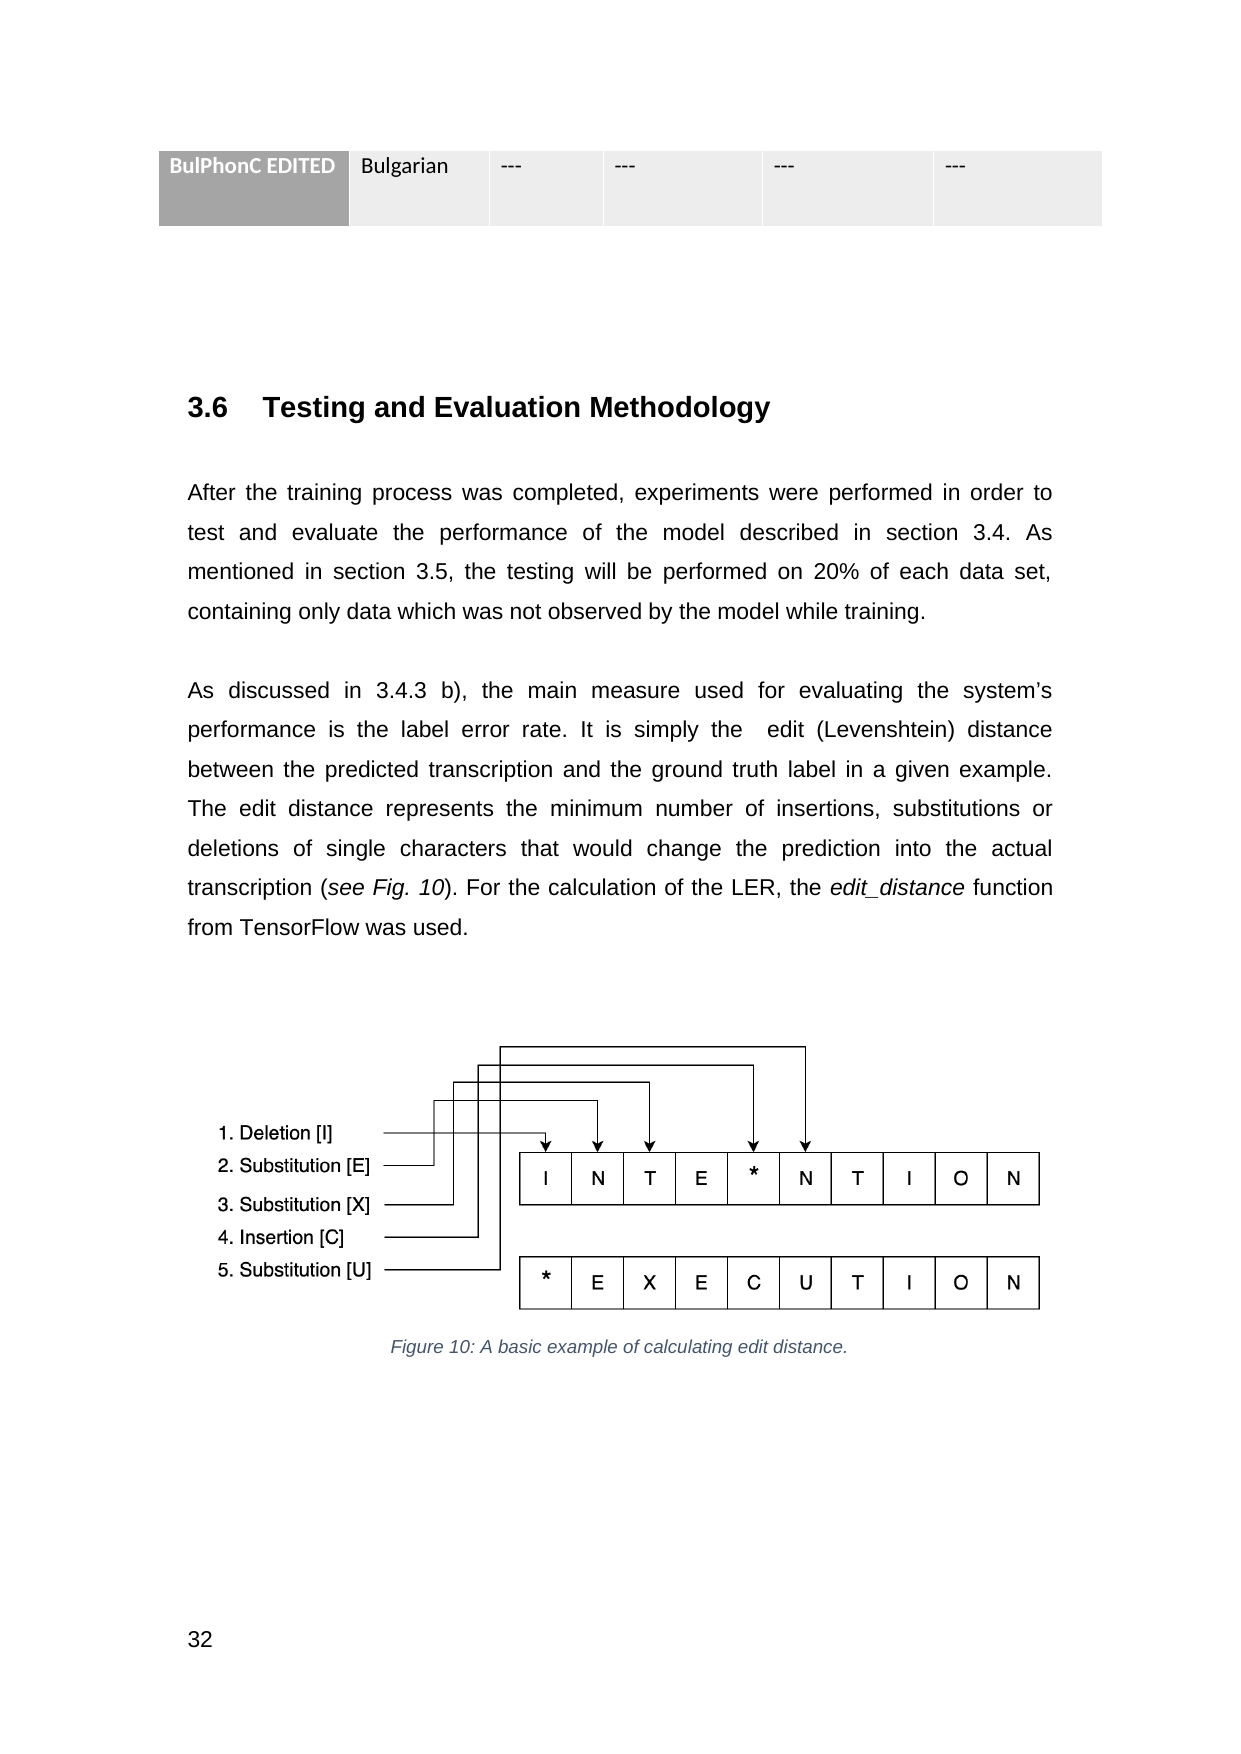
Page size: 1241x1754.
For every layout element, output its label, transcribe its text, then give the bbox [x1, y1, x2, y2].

table_cell Bulgarian [350, 151, 489, 226]
subtitle Testing and Evaluation Methodology [187, 389, 1053, 423]
table_cell --- [763, 151, 933, 226]
picture [187, 1032, 1053, 1323]
table_cell --- [604, 151, 762, 226]
table_cell --- [934, 151, 1102, 226]
text Figure 10: A basic example of calculating edit distance. [187, 1336, 1053, 1357]
text After the training process was completed, experiments were performed in order to test and evaluate the performance of the model described in section 3.4. As mentioned in section 3.5, the testing will be performed on 20% of each data set, containing only data which was not observed by the model while training. [187, 479, 1053, 624]
text As discussed in 3.4.3 b), the main measure used for evaluating the system’s performance is the label error rate. It is simply the edit (Levenshtein) distance between the predicted transcription and the ground truth label in a given example. The edit distance represents the minimum number of insertions, substitutions or deletions of single characters that would change the prediction into the actual transcription (see Fig. 10). For the calculation of the LER, the edit_distance function from TensorFlow was used. [187, 677, 1053, 940]
table_cell --- [490, 151, 603, 226]
table_cell BulPhonC EDITED [159, 151, 349, 226]
